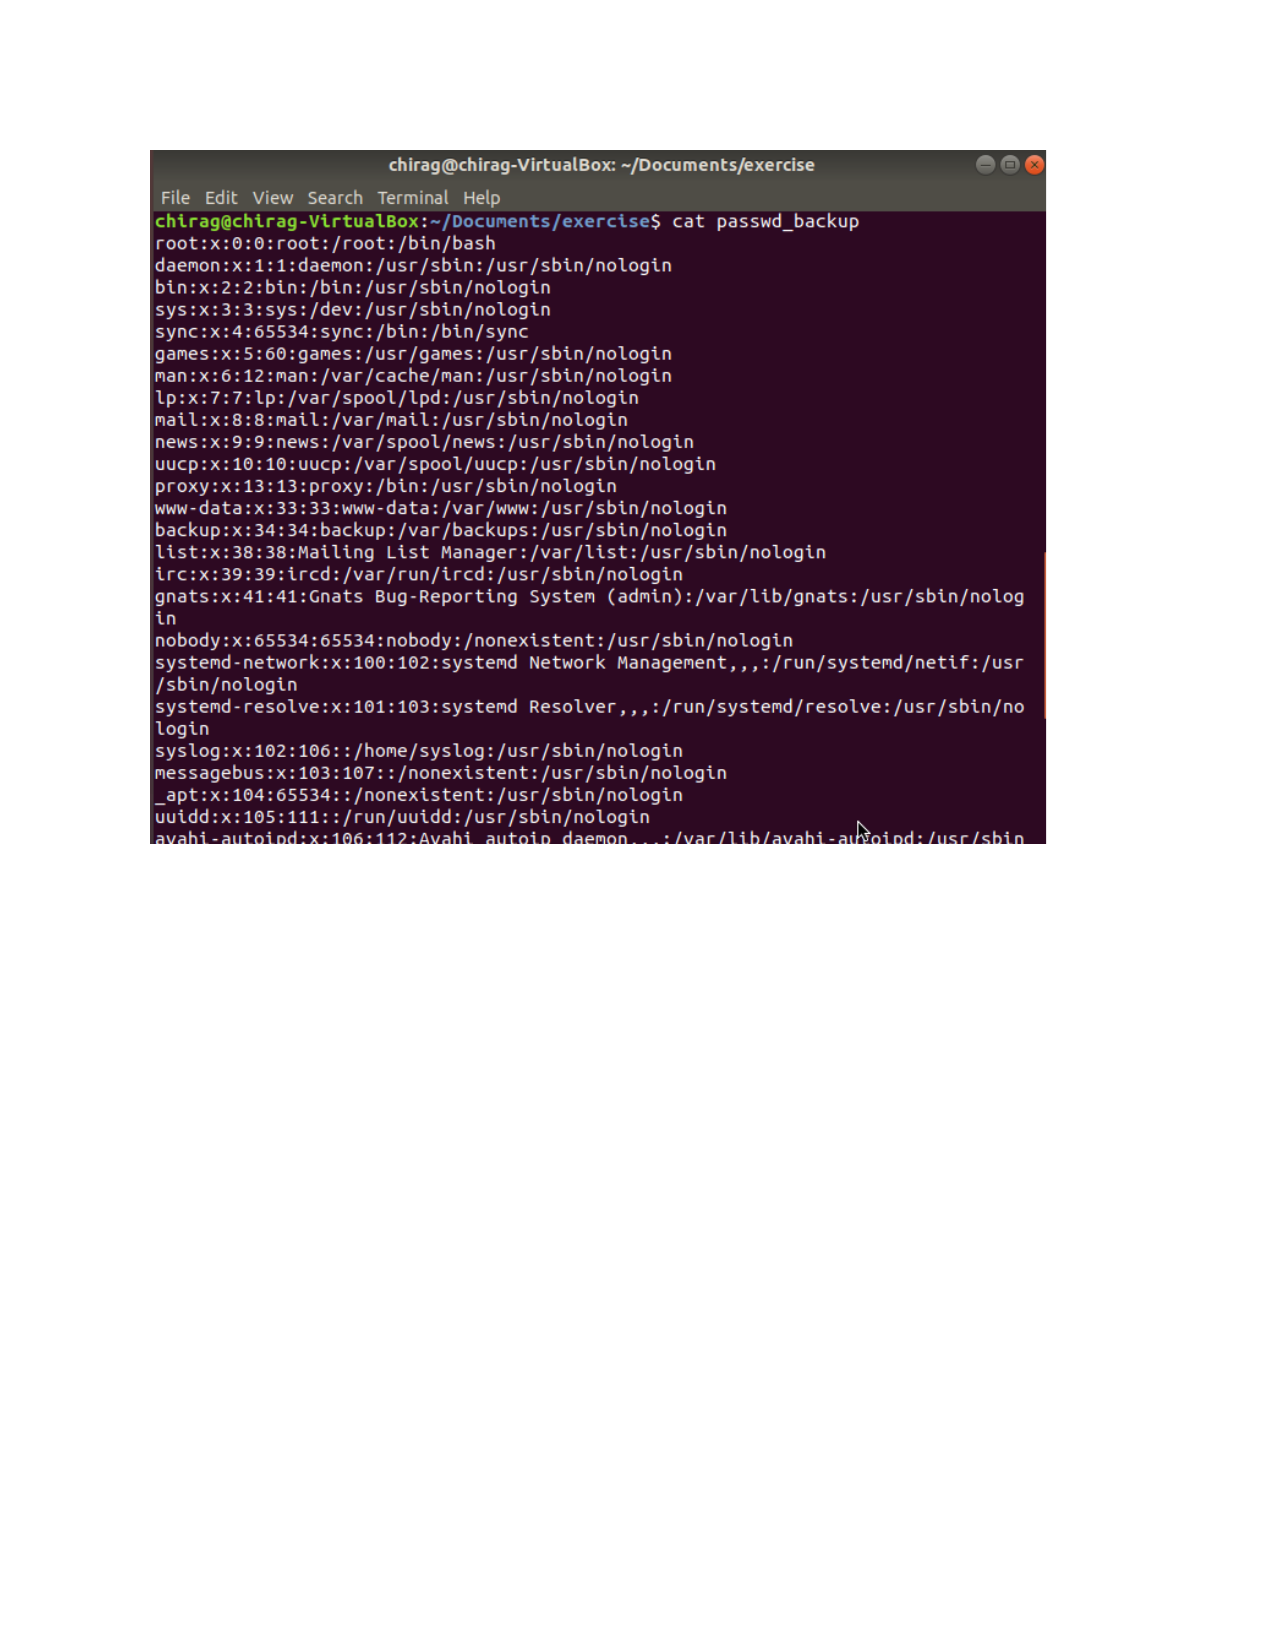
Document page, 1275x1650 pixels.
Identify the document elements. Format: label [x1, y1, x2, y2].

picture [150, 150, 1047, 844]
